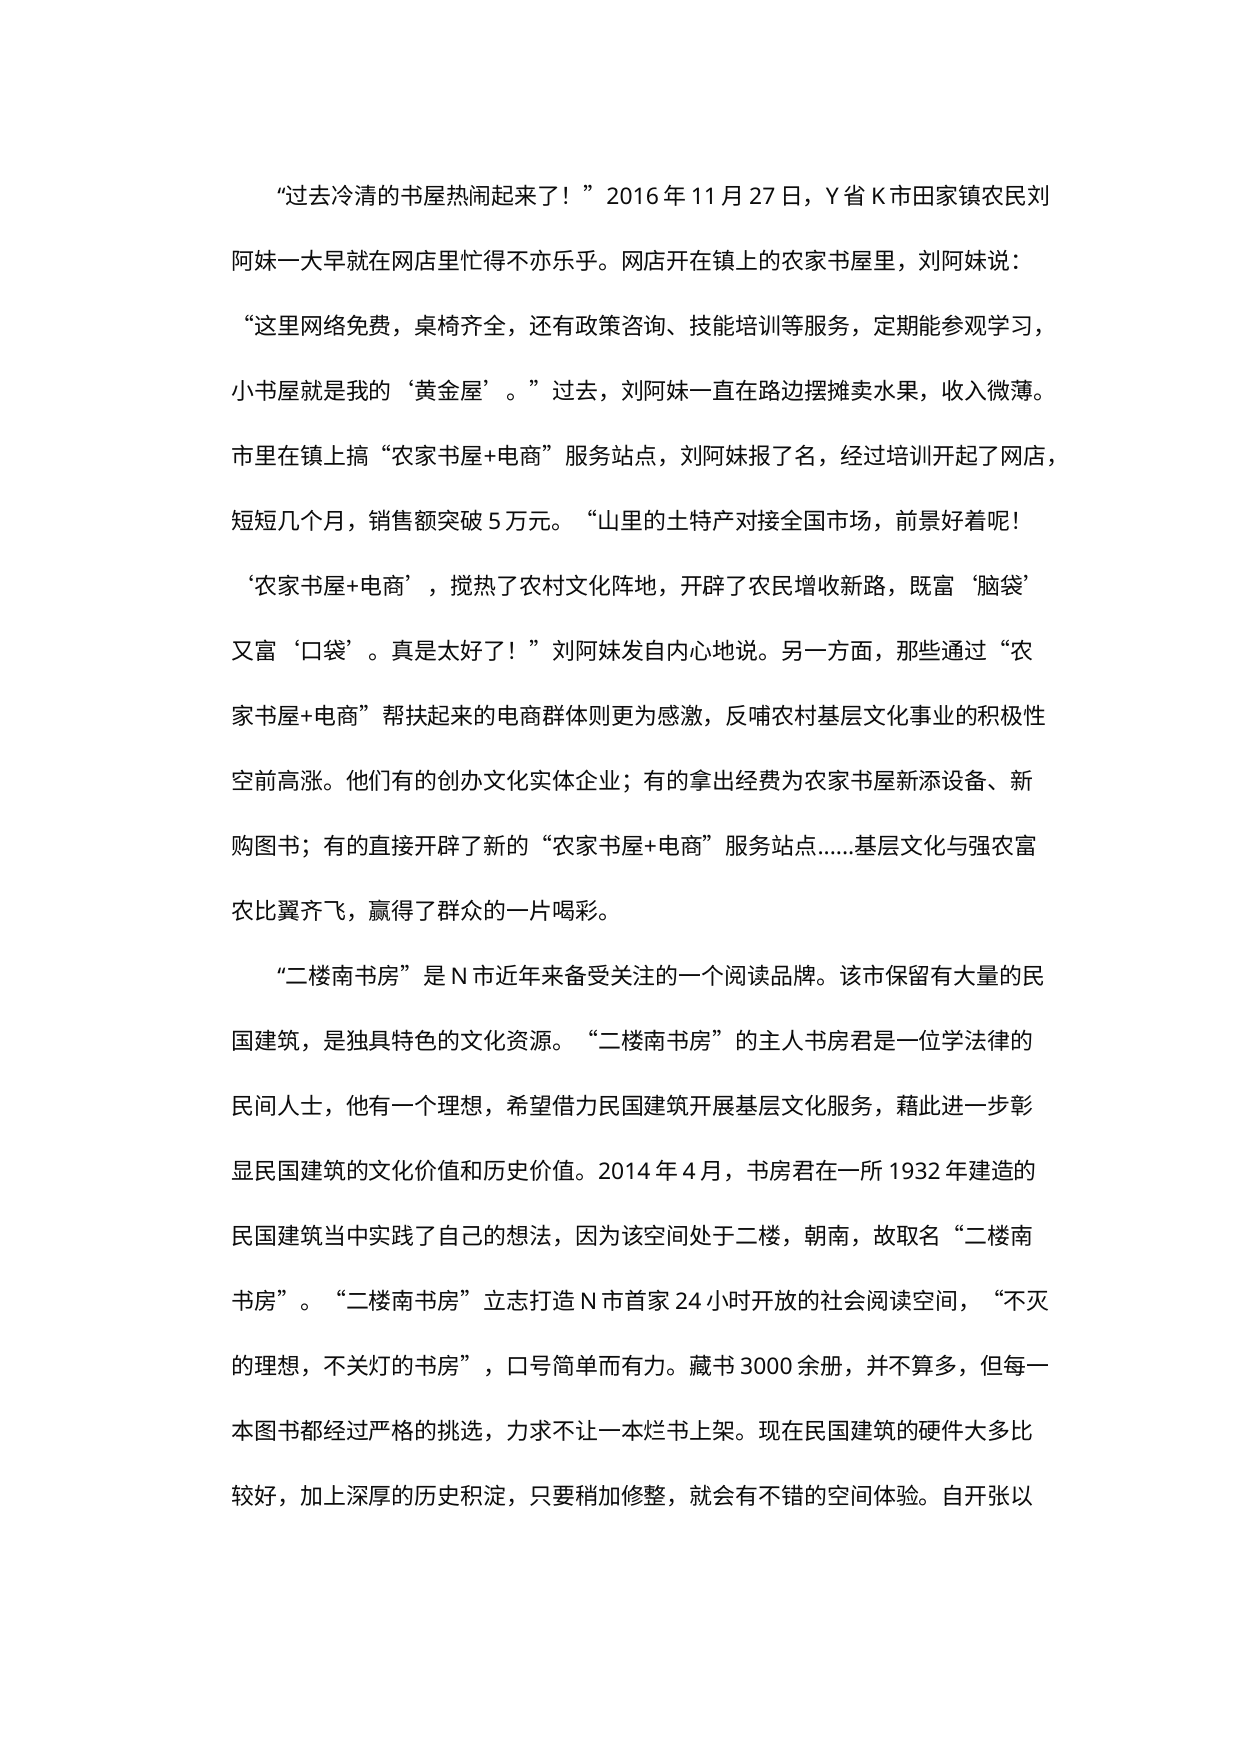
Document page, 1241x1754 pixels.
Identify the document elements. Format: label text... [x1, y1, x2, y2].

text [231, 942, 1053, 1527]
text “过去冷清的书屋热闹起来了！”2016年11月27日，Y省K市田家镇农民刘阿妹一大早就在网店里忙得不亦乐乎。网店开在镇上的农家书屋里，刘阿妹说：“这里网络免费，桌椅齐全，还有政策咨询、技能培训等服务，定期能参观学习，小书屋就是我的‘黄金屋’。”过去，刘阿妹一直在路边摆摊卖水果，收入微薄。市里在镇上搞“农家书屋+电商”服务站点，刘阿妹报了名，经过培训开起了网店，短短几个月，销售额突破5万元。“山里的土特产对接全国市场，前景好着呢！‘农家书屋+电商’，搅热了农村文化阵地，开辟了农民增收新路，既富‘脑袋’又富‘口袋’。真是太好了！”刘阿妹发自内心地说。另一方面，那些通过“农家书屋+电商”帮扶起来的电商群体则更为感激，反哺农村基层文化事业的积极性空前高涨。他们有的创办文化实体企业；有的拿出经费为农家书屋新添设备、新购图书；有的直接开辟了新的“农家书屋+电商”服务站点......基层文化与强农富农比翼齐飞，赢得了群众的一片喝彩。 [231, 162, 1053, 942]
